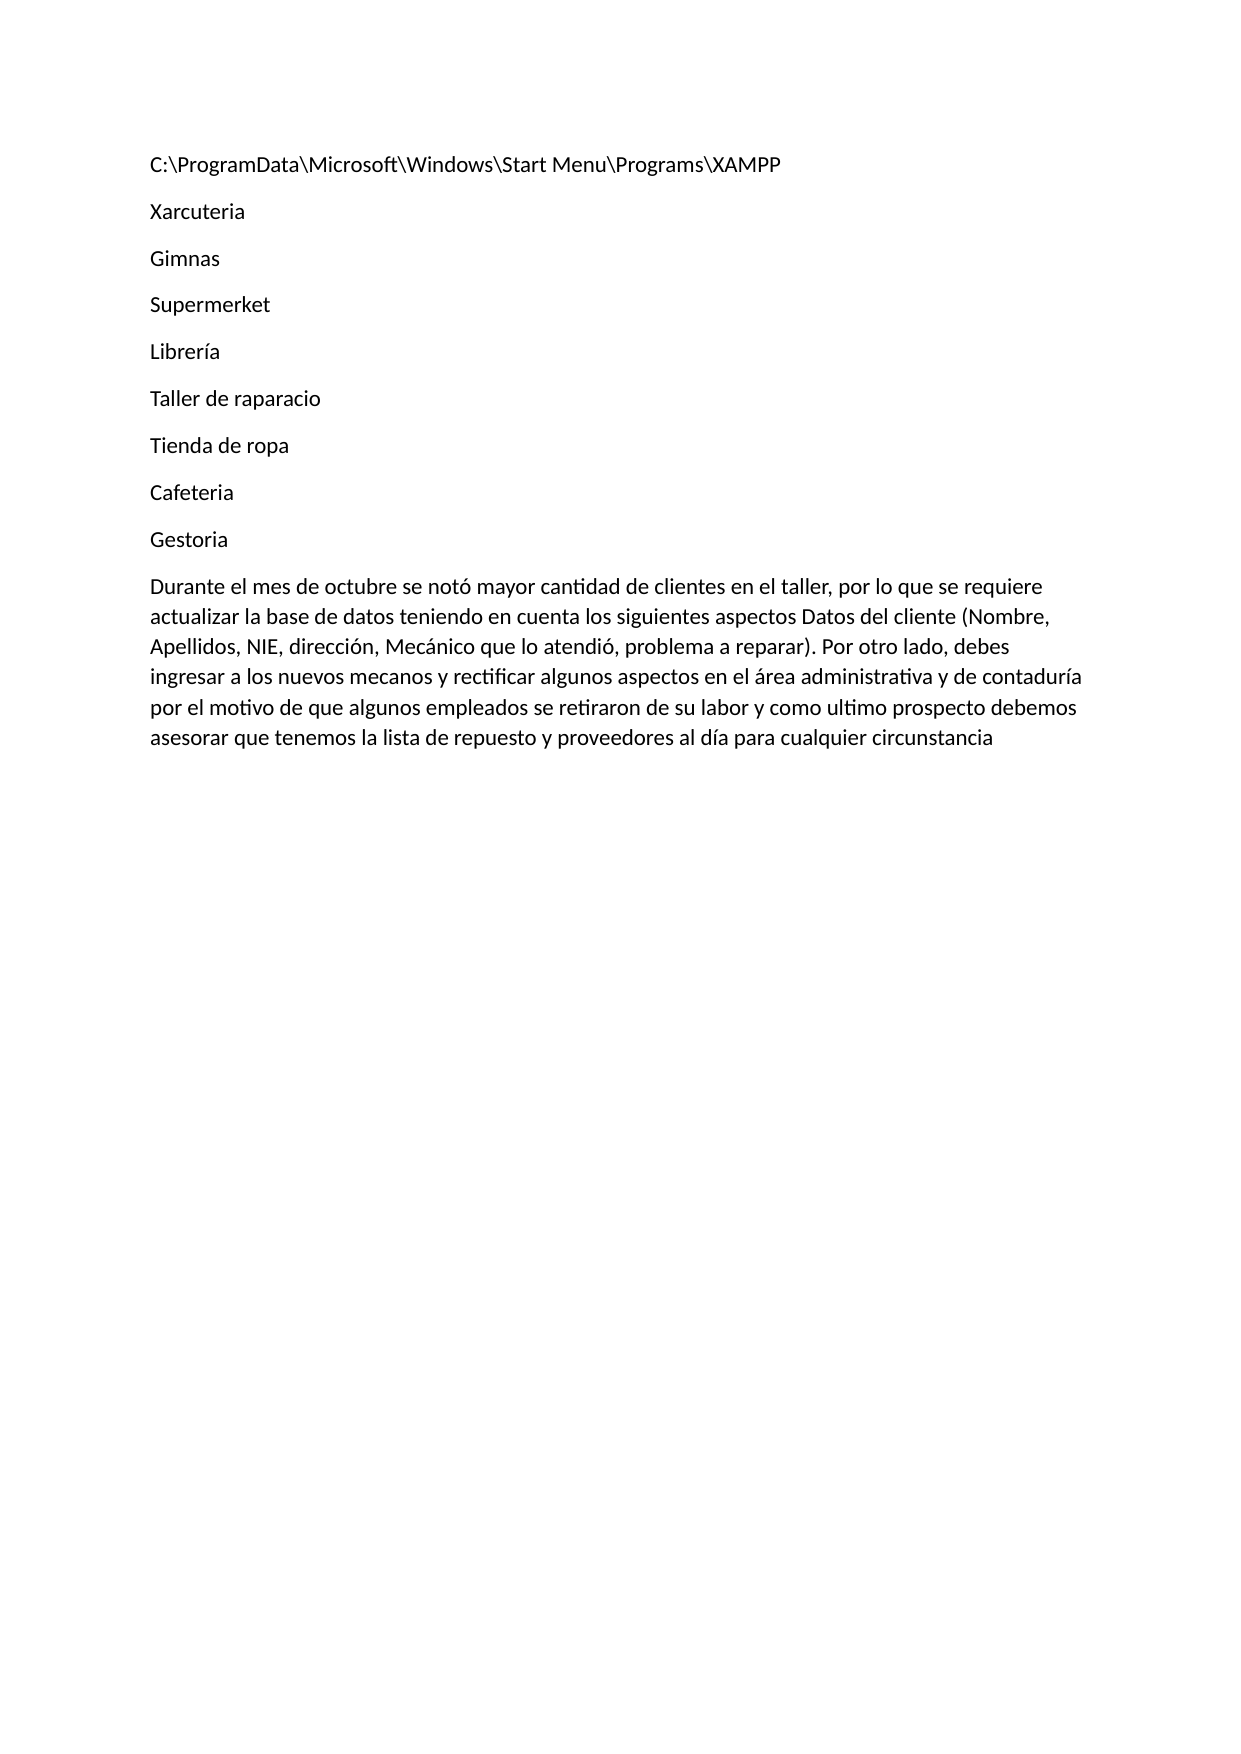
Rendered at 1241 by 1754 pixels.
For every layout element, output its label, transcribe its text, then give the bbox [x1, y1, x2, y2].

text Taller de raparacio [150, 384, 1090, 412]
text Gestoria [150, 525, 1090, 553]
text C:\ProgramData\Microsoft\Windows\Start Menu\Programs\XAMPP [150, 150, 1090, 178]
text Durante el mes de octubre se notó mayor cantidad de clientes en el taller, por lo que se requiere actualizar la base de datos teniendo en cuenta los siguientes aspectos Datos del cliente (Nombre, Apellidos, NIE, dirección, Mecánico que lo atendió, problema a reparar). Por otro lado, debes ingresar a los nuevos mecanos y rectificar algunos aspectos en el área administrativa y de contaduría por el motivo de que algunos empleados se retiraron de su labor y como ultimo prospecto debemos asesorar que tenemos la lista de repuesto y proveedores al día para cualquier circunstancia [150, 572, 1090, 751]
text Librería [150, 337, 1090, 366]
text Supermerket [150, 291, 1090, 319]
text Xarcuteria [150, 197, 1090, 225]
text Gimnas [150, 244, 1090, 272]
text Tienda de ropa [150, 431, 1090, 459]
text Cafeteria [150, 478, 1090, 506]
